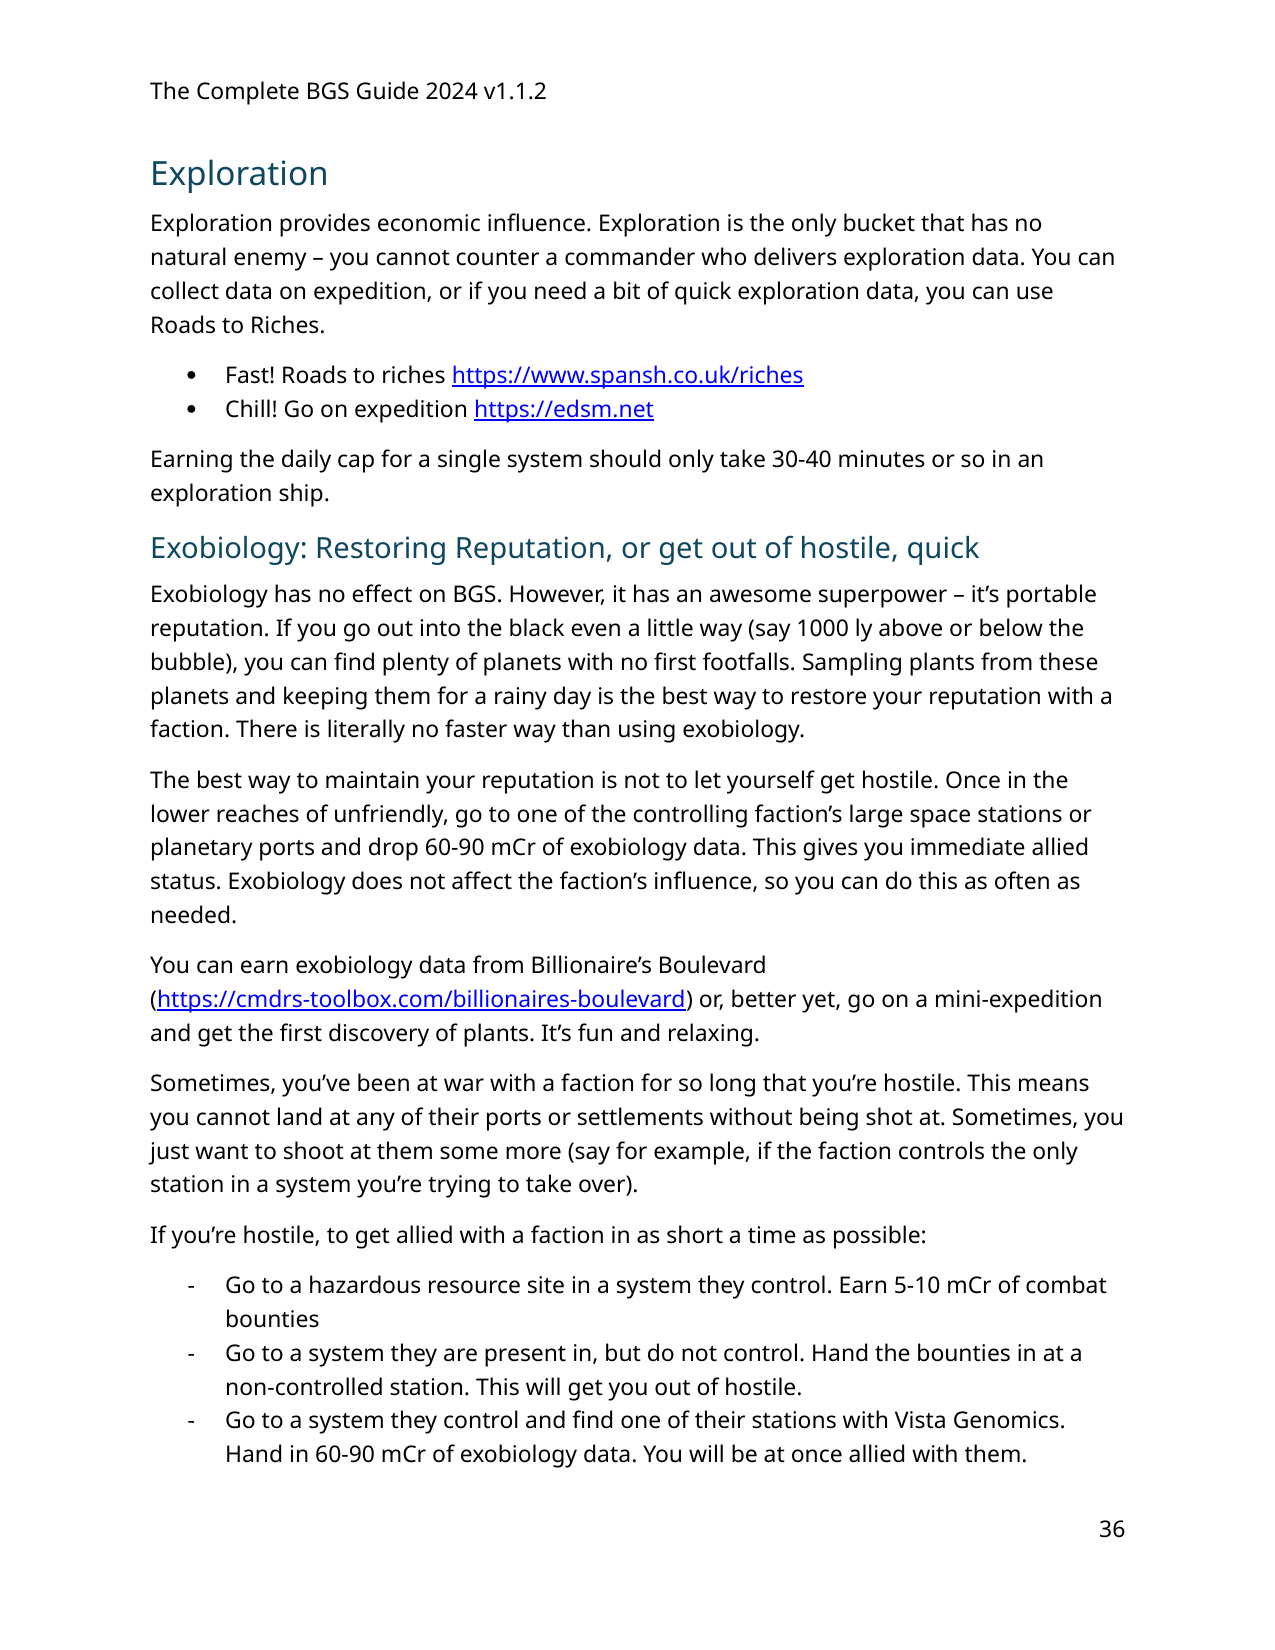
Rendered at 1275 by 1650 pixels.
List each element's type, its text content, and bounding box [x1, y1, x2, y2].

subtitle Exobiology: Restoring Reputation, or get out of hostile, quick [150, 527, 1125, 567]
text If you’re hostile, to get allied with a faction in as short a time as possible: [150, 1219, 1125, 1250]
text Sometimes, you’ve been at war with a faction for so long that you’re hostile. This means you cannot land at any of their ports or settlements without being shot at. Sometimes, you just want to shoot at them some more (say for example, if the faction controls the only station in a system you’re trying to take over). [150, 1067, 1125, 1200]
list Chill! Go on expedition https://edsm.net [187, 393, 1125, 424]
text Exploration provides economic influence. Exploration is the only bucket that has no natural enemy – you cannot counter a commander who delivers exploration data. You can collect data on expedition, or if you need a bit of quick exploration data, you can use Roads to Riches. [150, 207, 1125, 340]
text Exobiology has no effect on BGS. However, it has an awesome superpower – it’s portable reputation. If you go out into the black even a little way (say 1000 ly above or below the bubble), you can find plenty of planets with no first footfalls. Sampling plants from these planets and keeping them for a rainy day is the best way to restore your reputation with a faction. There is literally no faster way than using exobiology. [150, 578, 1125, 745]
subtitle Exploration [150, 150, 1125, 195]
list Fast! Roads to riches https://www.spansh.co.uk/riches [187, 359, 1125, 390]
list Go to a system they are present in, but do not control. Hand the bounties in at a non-controlled station. This will get you out of hostile. [187, 1337, 1125, 1402]
text The best way to maintain your reputation is not to let yourself get hostile. Once in the lower reaches of unfriendly, go to one of the controlling faction’s large space stations or planetary ports and drop 60-90 mCr of exobiology data. This gives you immediate allied status. Exobiology does not affect the faction’s influence, so you can do this as often as needed. [150, 764, 1125, 930]
list Go to a hazardous resource site in a system they control. Earn 5-10 mCr of combat bounties [187, 1269, 1125, 1334]
text You can earn exobiology data from Billionaire’s Boulevard (https://cmdrs-toolbox.com/billionaires-boulevard) or, better yet, go on a mini-expedition and get the first discovery of plants. It’s fun and relaxing. [150, 949, 1125, 1048]
list Go to a system they control and find one of their stations with Vista Genomics. Hand in 60-90 mCr of exobiology data. You will be at once allied with them. [187, 1404, 1125, 1469]
text Earning the daily cap for a single system should only take 30-40 minutes or so in an exploration ship. [150, 443, 1125, 508]
